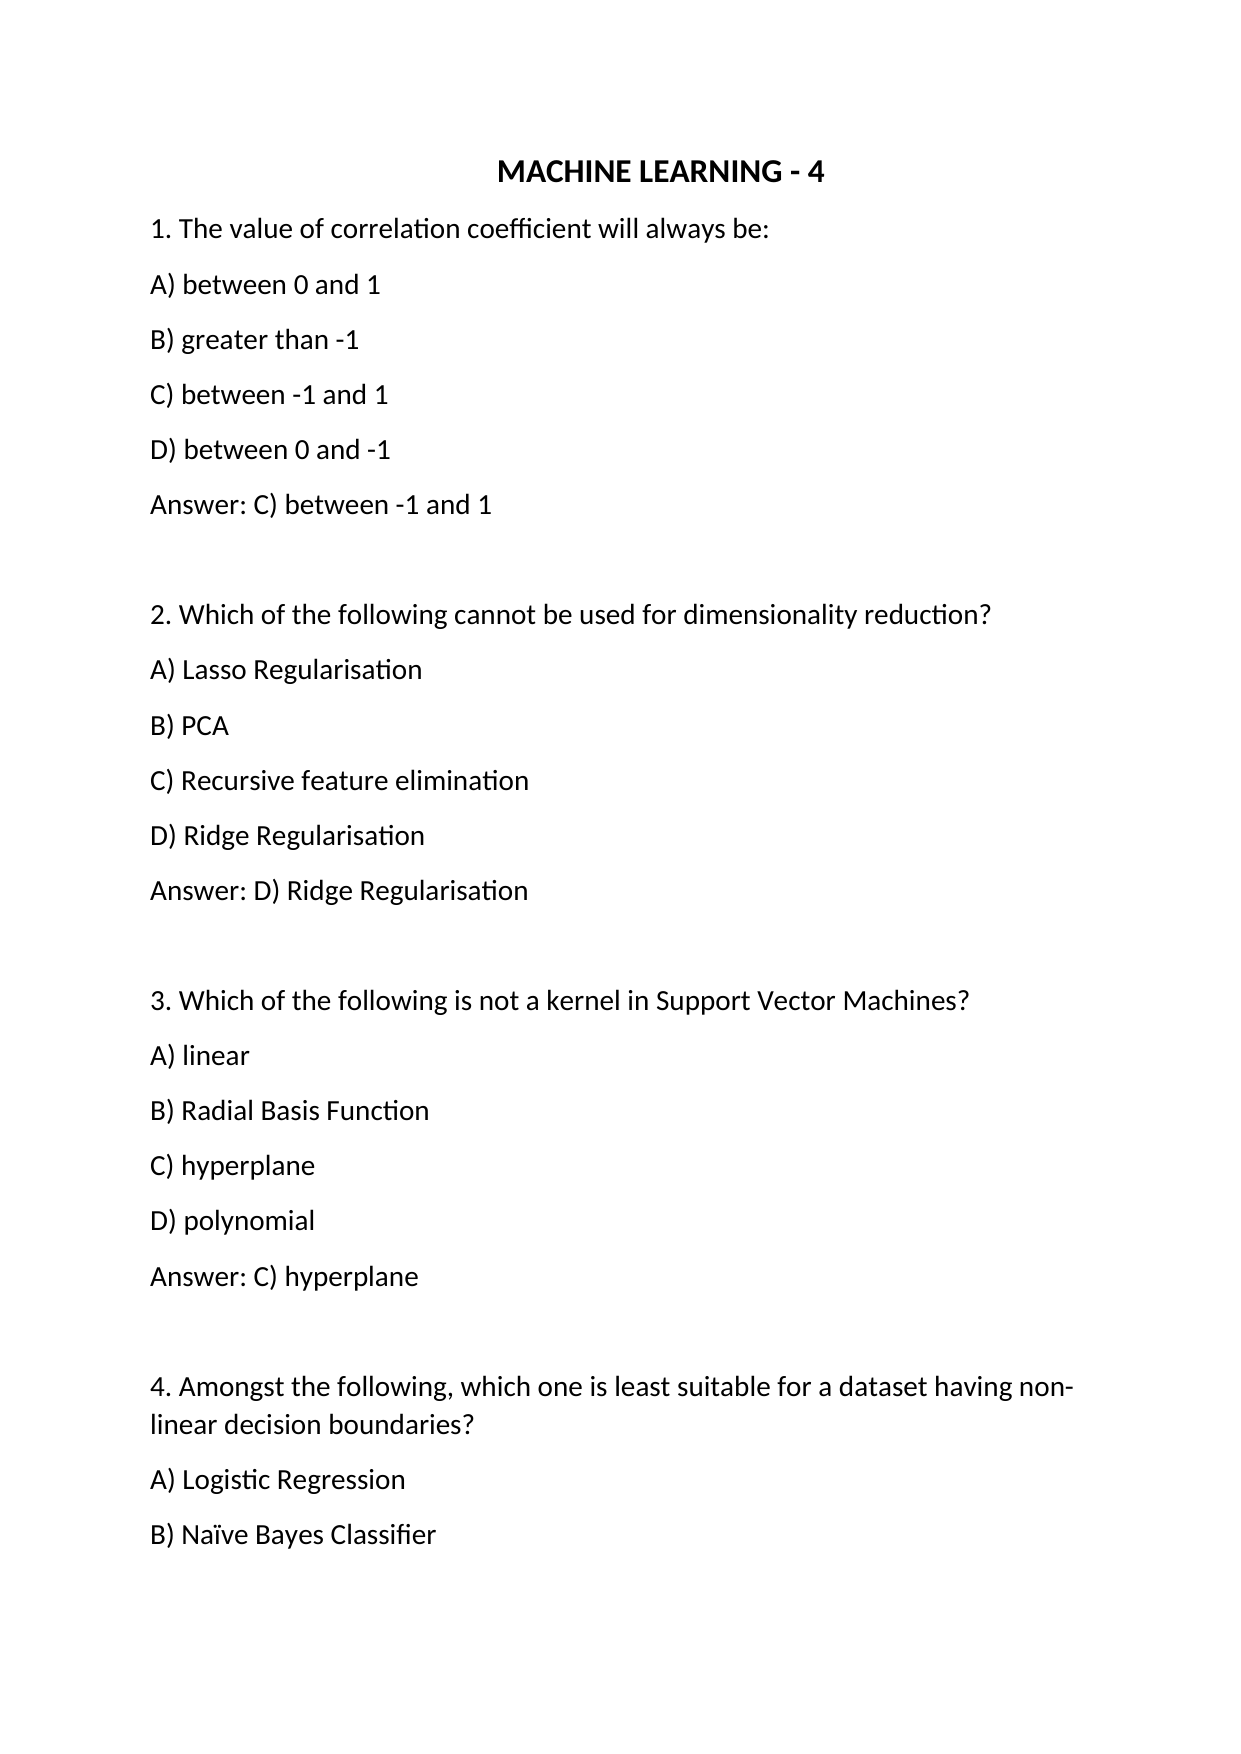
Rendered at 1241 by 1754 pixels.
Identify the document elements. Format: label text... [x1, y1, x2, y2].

text 4. Amongst the following, which one is least suitable for a dataset having non-linear decision boundaries? [150, 1368, 1090, 1442]
text D) polynomial [150, 1202, 1090, 1238]
text C) between -1 and 1 [150, 376, 1090, 412]
text 3. Which of the following is not a kernel in Support Vector Machines? [150, 982, 1090, 1018]
text A) Logistic Regression [150, 1461, 1090, 1497]
text Answer: C) between -1 and 1 [150, 486, 1090, 522]
text A) between 0 and 1 [150, 266, 1090, 301]
text Answer: D) Ridge Regularisation [150, 872, 1090, 907]
text B) Naïve Bayes Classifier [150, 1516, 1090, 1552]
text Answer: C) hyperplane [150, 1258, 1090, 1293]
text B) greater than -1 [150, 321, 1090, 356]
text C) Recursive feature elimination [150, 762, 1090, 797]
text B) PCA [150, 707, 1090, 742]
text C) hyperplane [150, 1147, 1090, 1183]
text 1. The value of correlation coefficient will always be: [150, 211, 1090, 246]
text D) Ridge Regularisation [150, 817, 1090, 852]
text B) Radial Basis Function [150, 1092, 1090, 1128]
text D) between 0 and -1 [150, 431, 1090, 467]
text A) linear [150, 1037, 1090, 1073]
text A) Lasso Regularisation [150, 651, 1090, 687]
text MACHINE LEARNING - 4 [150, 150, 1090, 191]
text 2. Which of the following cannot be used for dimensionality reduction? [150, 596, 1090, 632]
